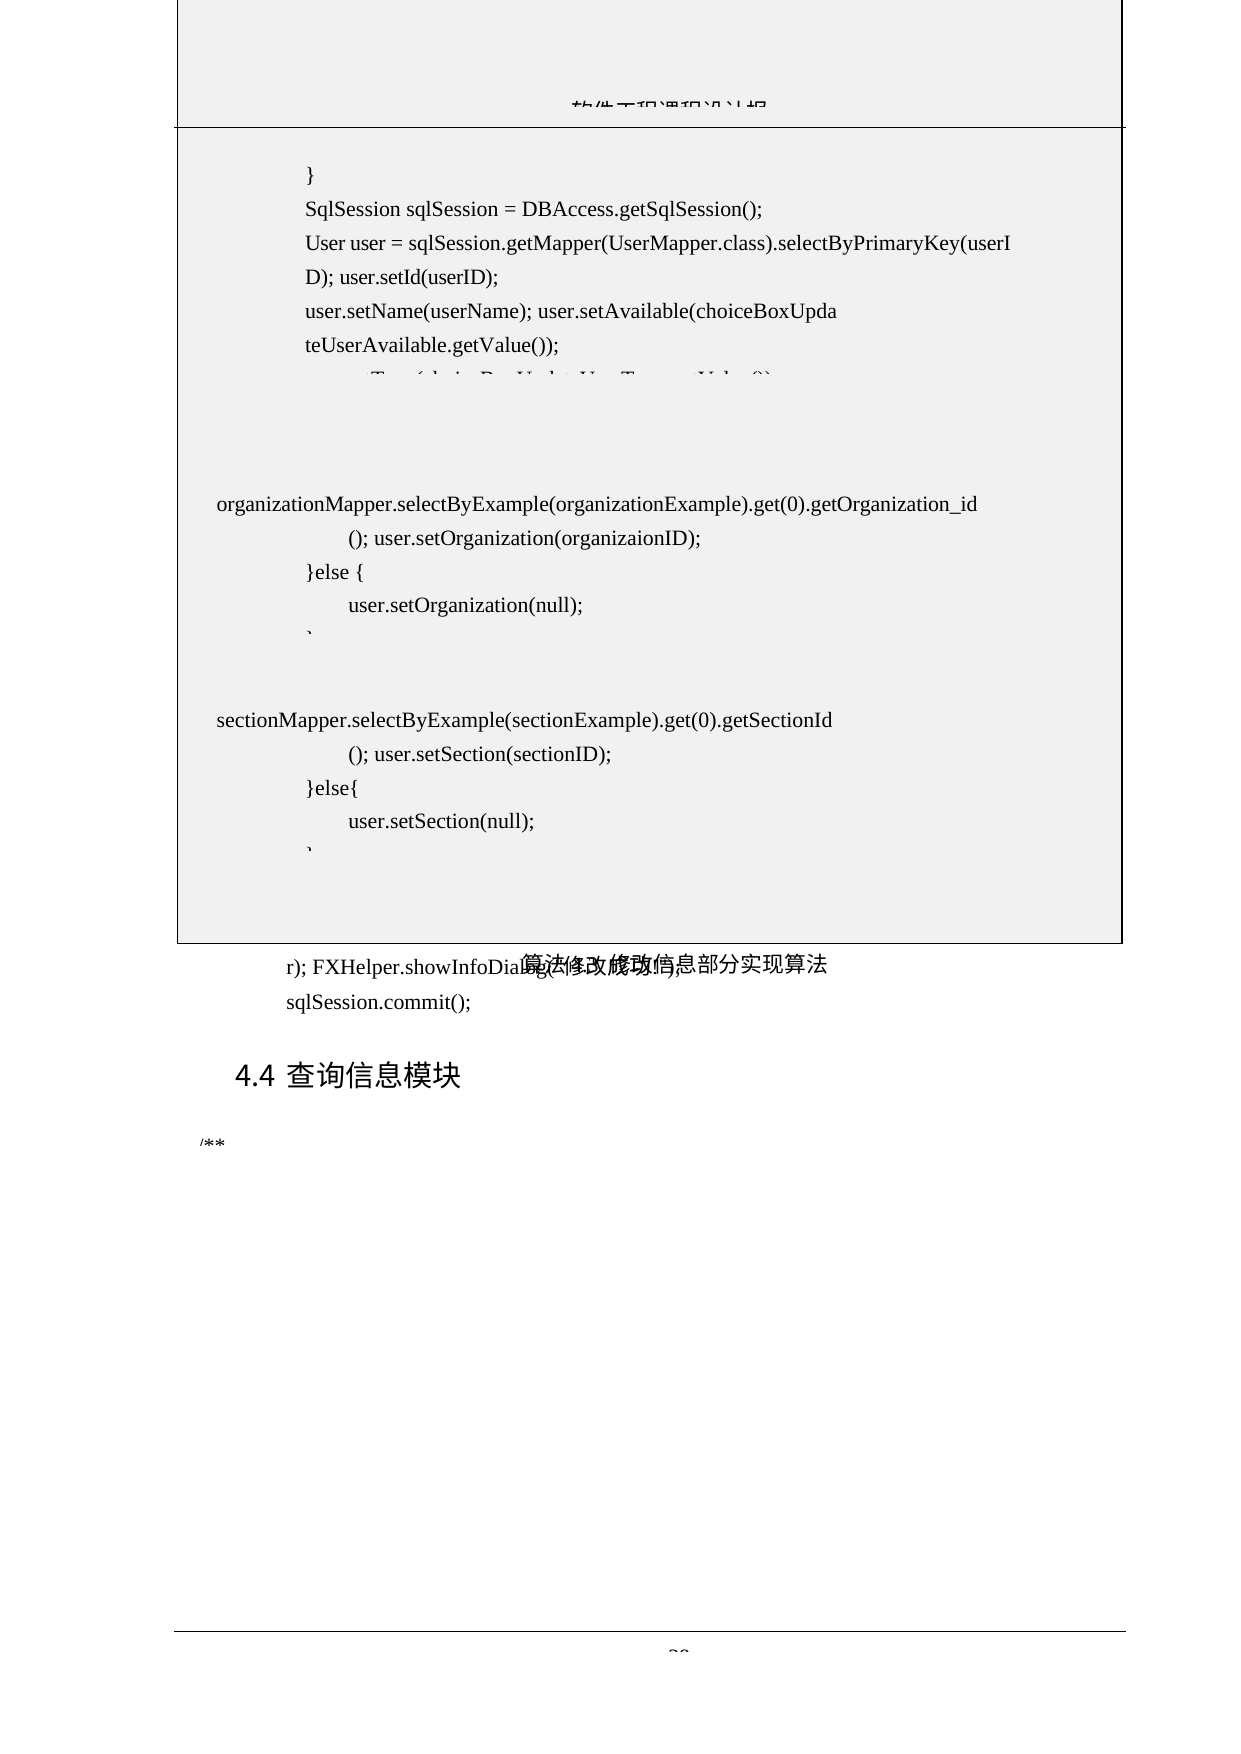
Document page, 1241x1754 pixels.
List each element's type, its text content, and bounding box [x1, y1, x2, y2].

text 算法 4.3 修改信息部分实现算法 [162, 947, 1188, 979]
list 查询信息模块 [235, 1053, 1240, 1095]
